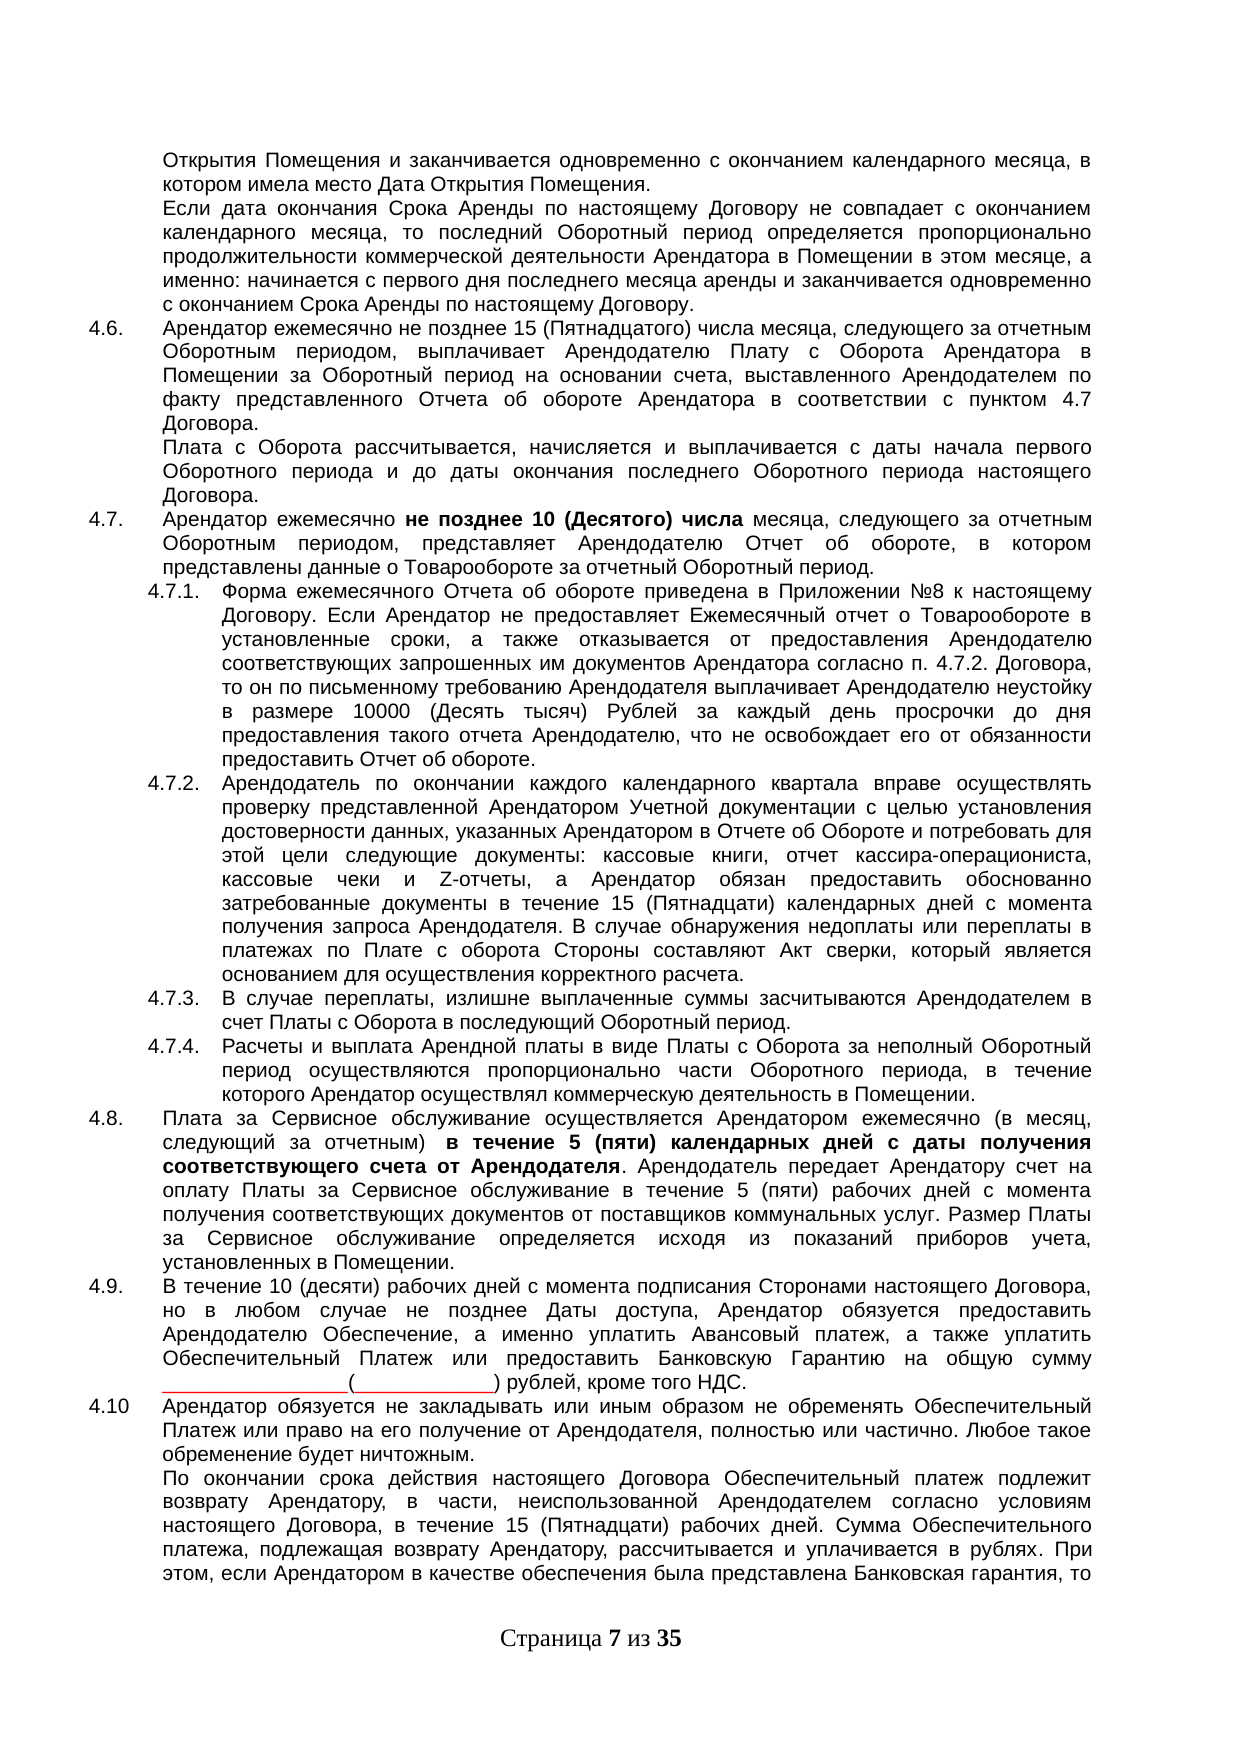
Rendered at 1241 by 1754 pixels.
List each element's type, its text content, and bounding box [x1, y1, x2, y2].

text Плата с Оборота рассчитывается, начисляется и выплачивается с даты начала первого Оборотного периода и до даты окончания последнего Оборотного периода настоящего Договора. [162, 435, 1093, 507]
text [89, 148, 1093, 196]
text 4.7.1. Форма ежемесячного Отчета об обороте приведена в Приложении №8 к настоящему Договору. Если Арендатор не предоставляет Ежемесячный отчет о Товарообороте в установленные сроки, а также отказывается от предоставления Арендодателю соответствующих запрошенных им документов Арендатора согласно п. 4.7.2. Договора, то он по письменному требованию Арендодателя выплачивает Арендодателю неустойку в размере 10000 (Десять тысяч) Рублей за каждый день просрочки до дня предоставления такого отчета Арендодателю, что не освобождает его от обязанности предоставить Отчет об обороте. [148, 579, 1093, 771]
text 4.10 Арендатор обязуется не закладывать или иным образом не обременять Обеспечительный Платеж или право на его получение от Арендодателя, полностью или частично. Любое такое обременение будет ничтожным. [89, 1393, 1093, 1465]
text 4.8. Плата за Сервисное обслуживание осуществляется Арендатором ежемесячно (в месяц, следующий за отчетным) в течение 5 (пяти) календарных дней с даты получения соответствующего счета от Арендодателя. Арендодатель передает Арендатору счет на оплату Платы за Сервисное обслуживание в течение 5 (пяти) рабочих дней с момента получения соответствующих документов от поставщиков коммунальных услуг. Размер Платы за Сервисное обслуживание определяется исходя из показаний приборов учета, установленных в Помещении. [89, 1106, 1093, 1274]
text 4.7. Арендатор ежемесячно не позднее 10 (Десятого) числа месяца, следующего за отчетным Оборотным периодом, представляет Арендодателю Отчет об обороте, в котором представлены данные о Товарообороте за отчетный Оборотный период. [89, 507, 1093, 579]
text Если дата окончания Срока Аренды по настоящему Договору не совпадает с окончанием календарного месяца, то последний Оборотный период определяется пропорционально продолжительности коммерческой деятельности Арендатора в Помещении в этом месяце, а именно: начинается с первого дня последнего месяца аренды и заканчивается одновременно с окончанием Срока Аренды по настоящему Договору. [89, 196, 1093, 315]
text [89, 1465, 1093, 1585]
text 4.7.4. Расчеты и выплата Арендной платы в виде Платы с Оборота за неполный Оборотный период осуществляются пропорционально части Оборотного периода, в течение которого Арендатор осуществлял коммерческую деятельность в Помещении. [148, 1034, 1093, 1106]
text 4.7.2. Арендодатель по окончании каждого календарного квартала вправе осуществлять проверку представленной Арендатором Учетной документации с целью установления достоверности данных, указанных Арендатором в Отчете об Обороте и потребовать для этой цели следующие документы: кассовые книги, отчет кассира-операциониста, кассовые чеки и Z-отчеты, а Арендатор обязан предоставить обоснованно затребованные документы в течение 15 (Пятнадцати) календарных дней с момента получения запроса Арендодателя. В случае обнаружения недоплаты или переплаты в платежах по Плате с оборота Стороны составляют Акт сверки, который является основанием для осуществления корректного расчета. [148, 771, 1093, 986]
text 4.7.3. В случае переплаты, излишне выплаченные суммы засчитываются Арендодателем в счет Платы с Оборота в последующий Оборотный период. [148, 986, 1093, 1034]
text 4.6. Арендатор ежемесячно не позднее 15 (Пятнадцатого) числа месяца, следующего за отчетным Оборотным периодом, выплачивает Арендодателю Плату с Оборота Арендатора в Помещении за Оборотный период на основании счета, выставленного Арендодателем по факту представленного Отчета об обороте Арендатора в соответствии с пунктом 4.7 Договора. [89, 315, 1093, 435]
text 4.9. В течение 10 (десяти) рабочих дней с момента подписания Сторонами настоящего Договора, но в любом случае не позднее Даты доступа, Арендатор обязуется предоставить Арендодателю Обеспечение, а именно уплатить Авансовый платеж, а также уплатить Обеспечительный Платеж или предоставить Банковскую Гарантию на общую сумму ________________(____________) рублей, кроме того НДС. [89, 1274, 1093, 1393]
